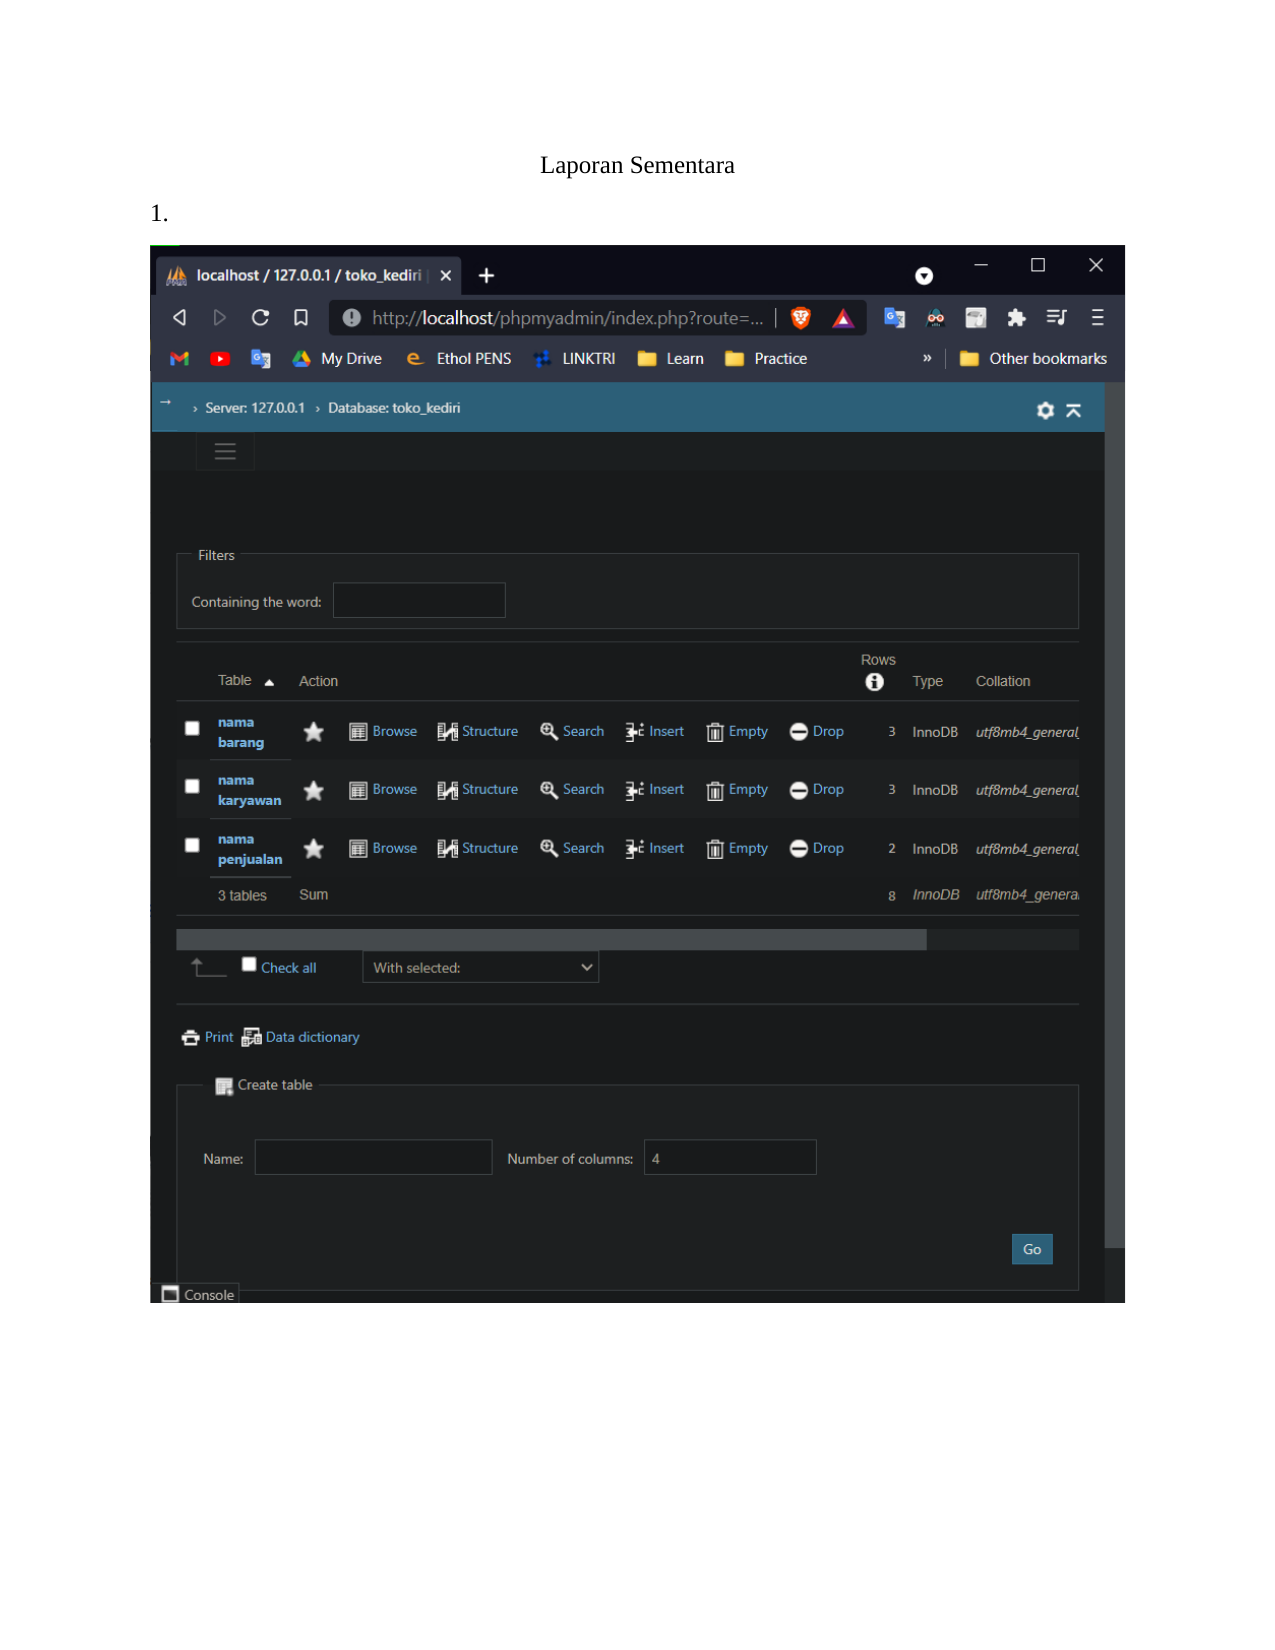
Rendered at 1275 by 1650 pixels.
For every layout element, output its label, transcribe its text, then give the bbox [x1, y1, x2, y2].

picture [150, 245, 1125, 1303]
text 1. [150, 198, 1125, 226]
text Laporan Sementara [150, 150, 1125, 179]
